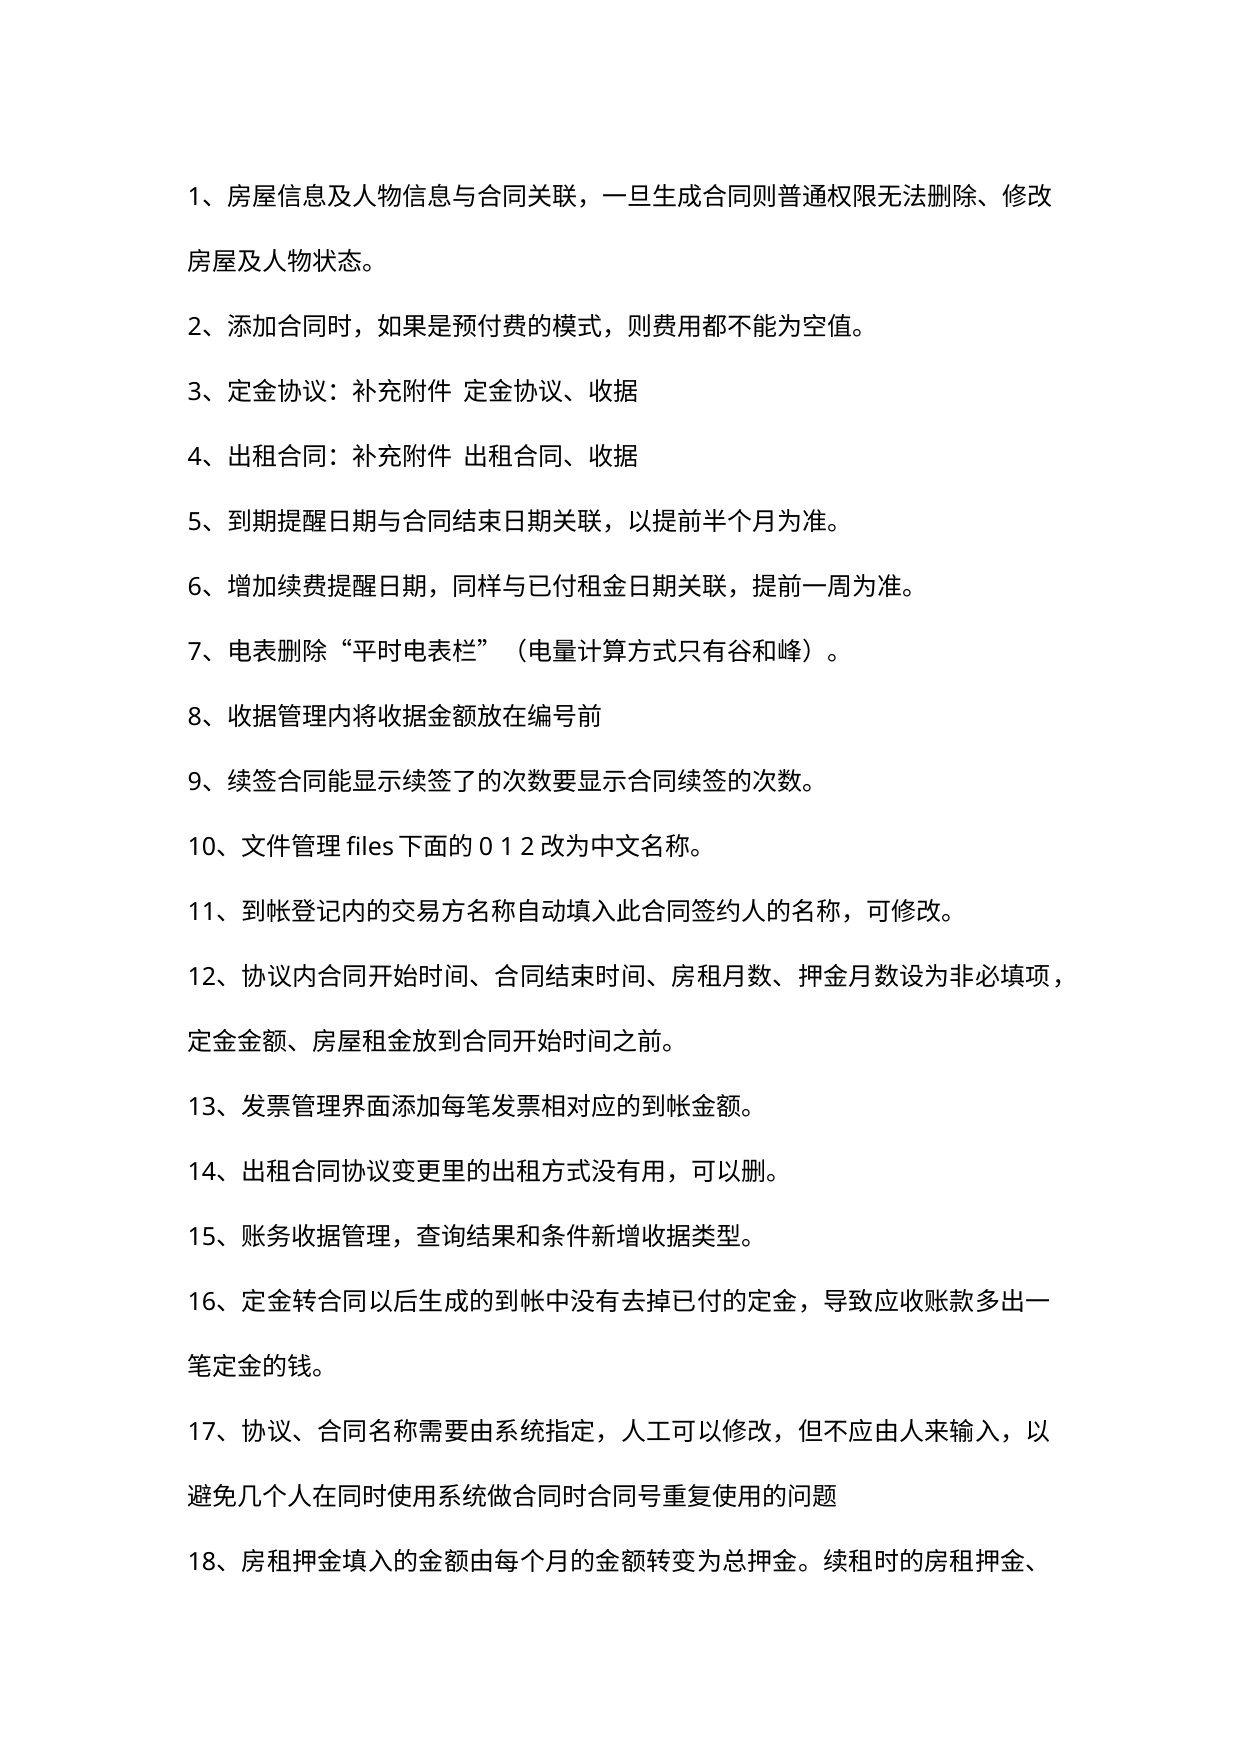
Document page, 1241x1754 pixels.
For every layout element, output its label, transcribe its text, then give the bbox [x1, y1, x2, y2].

text 7、电表删除“平时电表栏”（电量计算方式只有谷和峰）。 [187, 617, 1053, 682]
text 16、定金转合同以后生成的到帐中没有去掉已付的定金，导致应收账款多出一笔定金的钱。 [187, 1267, 1053, 1397]
text 14、出租合同协议变更里的出租方式没有用，可以删。 [187, 1137, 1053, 1202]
text 4、出租合同：补充附件 出租合同、收据 [187, 422, 1053, 487]
text 8、收据管理内将收据金额放在编号前 [187, 682, 1053, 747]
text 10、文件管理files下面的0 1 2改为中文名称。 [187, 812, 1053, 877]
text 12、协议内合同开始时间、合同结束时间、房租月数、押金月数设为非必填项，定金金额、房屋租金放到合同开始时间之前。 [187, 942, 1053, 1072]
text 15、账务收据管理，查询结果和条件新增收据类型。 [187, 1202, 1053, 1267]
text 9、续签合同能显示续签了的次数要显示合同续签的次数。 [187, 747, 1053, 812]
text 1、房屋信息及人物信息与合同关联，一旦生成合同则普通权限无法删除、修改房屋及人物状态。 [187, 162, 1053, 292]
text 17、协议、合同名称需要由系统指定，人工可以修改，但不应由人来输入，以避免几个人在同时使用系统做合同时合同号重复使用的问题 [187, 1397, 1053, 1527]
text 6、增加续费提醒日期，同样与已付租金日期关联，提前一周为准。 [187, 552, 1053, 617]
text 3、定金协议：补充附件 定金协议、收据 [187, 357, 1053, 422]
text 11、到帐登记内的交易方名称自动填入此合同签约人的名称，可修改。 [187, 877, 1053, 942]
text 5、到期提醒日期与合同结束日期关联，以提前半个月为准。 [187, 487, 1053, 552]
text 18、房租押金填入的金额由每个月的金额转变为总押金。续租时的房租押金、水电押金金额改成房租押金、水电押金差额，不然到帐会有出入。 [187, 1527, 1053, 1592]
text 13、发票管理界面添加每笔发票相对应的到帐金额。 [187, 1072, 1053, 1137]
text 2、添加合同时，如果是预付费的模式，则费用都不能为空值。 [187, 292, 1053, 357]
